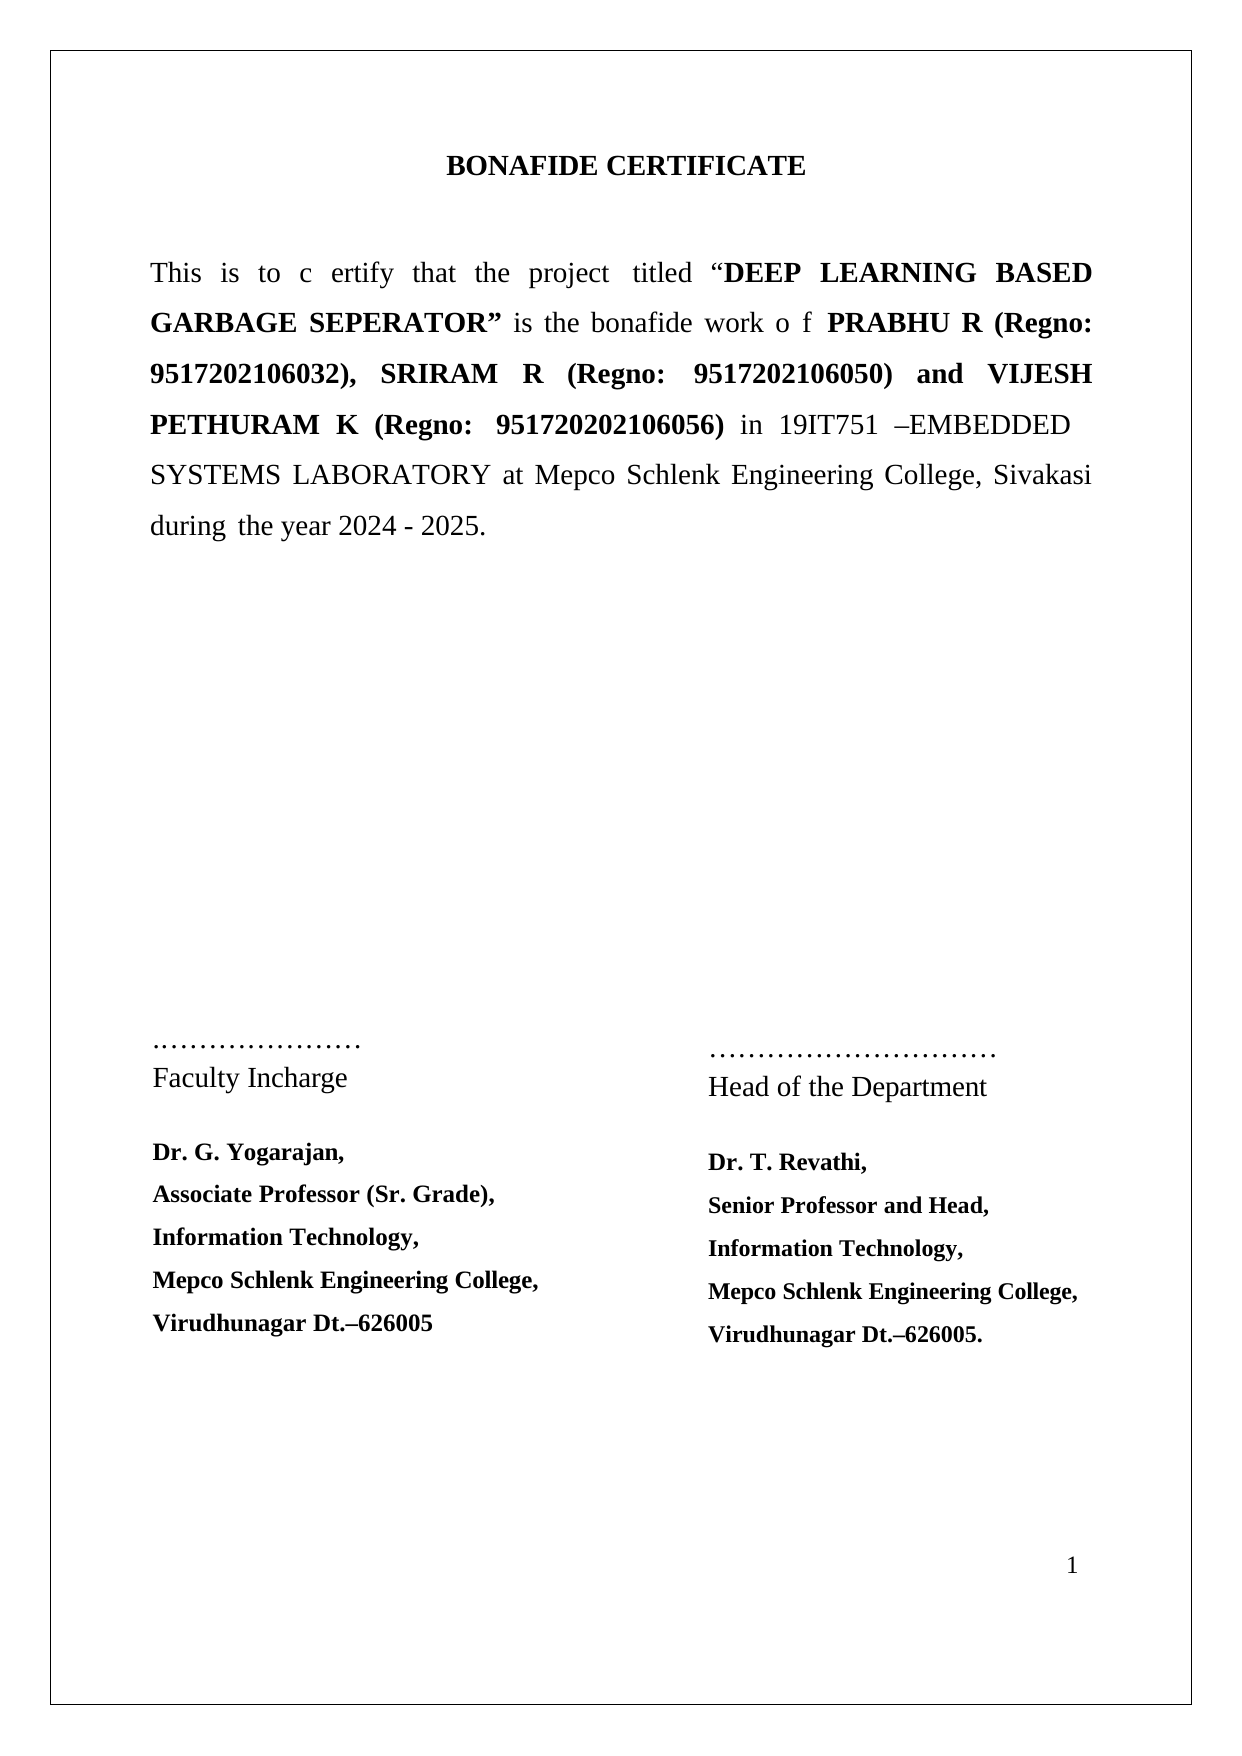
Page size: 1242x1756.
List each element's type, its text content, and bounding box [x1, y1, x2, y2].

text Faculty Incharge [152, 1060, 541, 1093]
text Head of the Department [708, 1069, 1129, 1103]
text Dr. G. Yogarajan, [152, 1137, 541, 1166]
text Associate Professor (Sr. Grade), Information Technology, [152, 1179, 541, 1251]
text .………………… [152, 1021, 541, 1054]
text Mepco Schlenk Engineering College, Virudhunagar Dt.–626005 [152, 1265, 541, 1337]
text SYSTEMS LABORATORY at Mepco Schlenk Engineering College, Sivakasi during the year 2024 - 2025. [150, 457, 1093, 542]
text BONAFIDE CERTIFICATE [123, 148, 1129, 181]
text Mepco Schlenk Engineering College, Virudhunagar Dt.–626005. [708, 1277, 1129, 1348]
text Senior Professor and Head, Information Technology, [708, 1191, 1109, 1262]
text ………………………… [708, 1030, 1129, 1064]
subtitle Dr. T. Revathi, [708, 1147, 1129, 1176]
text This is to c ertify that the project titled “DEEP LEARNING BASED GARBAGE SEPERATOR” is the bonafide work o f PRABHU R (Regno: 9517202106032), SRIRAM R (Regno: 9517202106050) and VIJESH PETHURAM K (Regno: 951720202106056) in 19IT751 –EMBEDDED [150, 255, 1093, 440]
